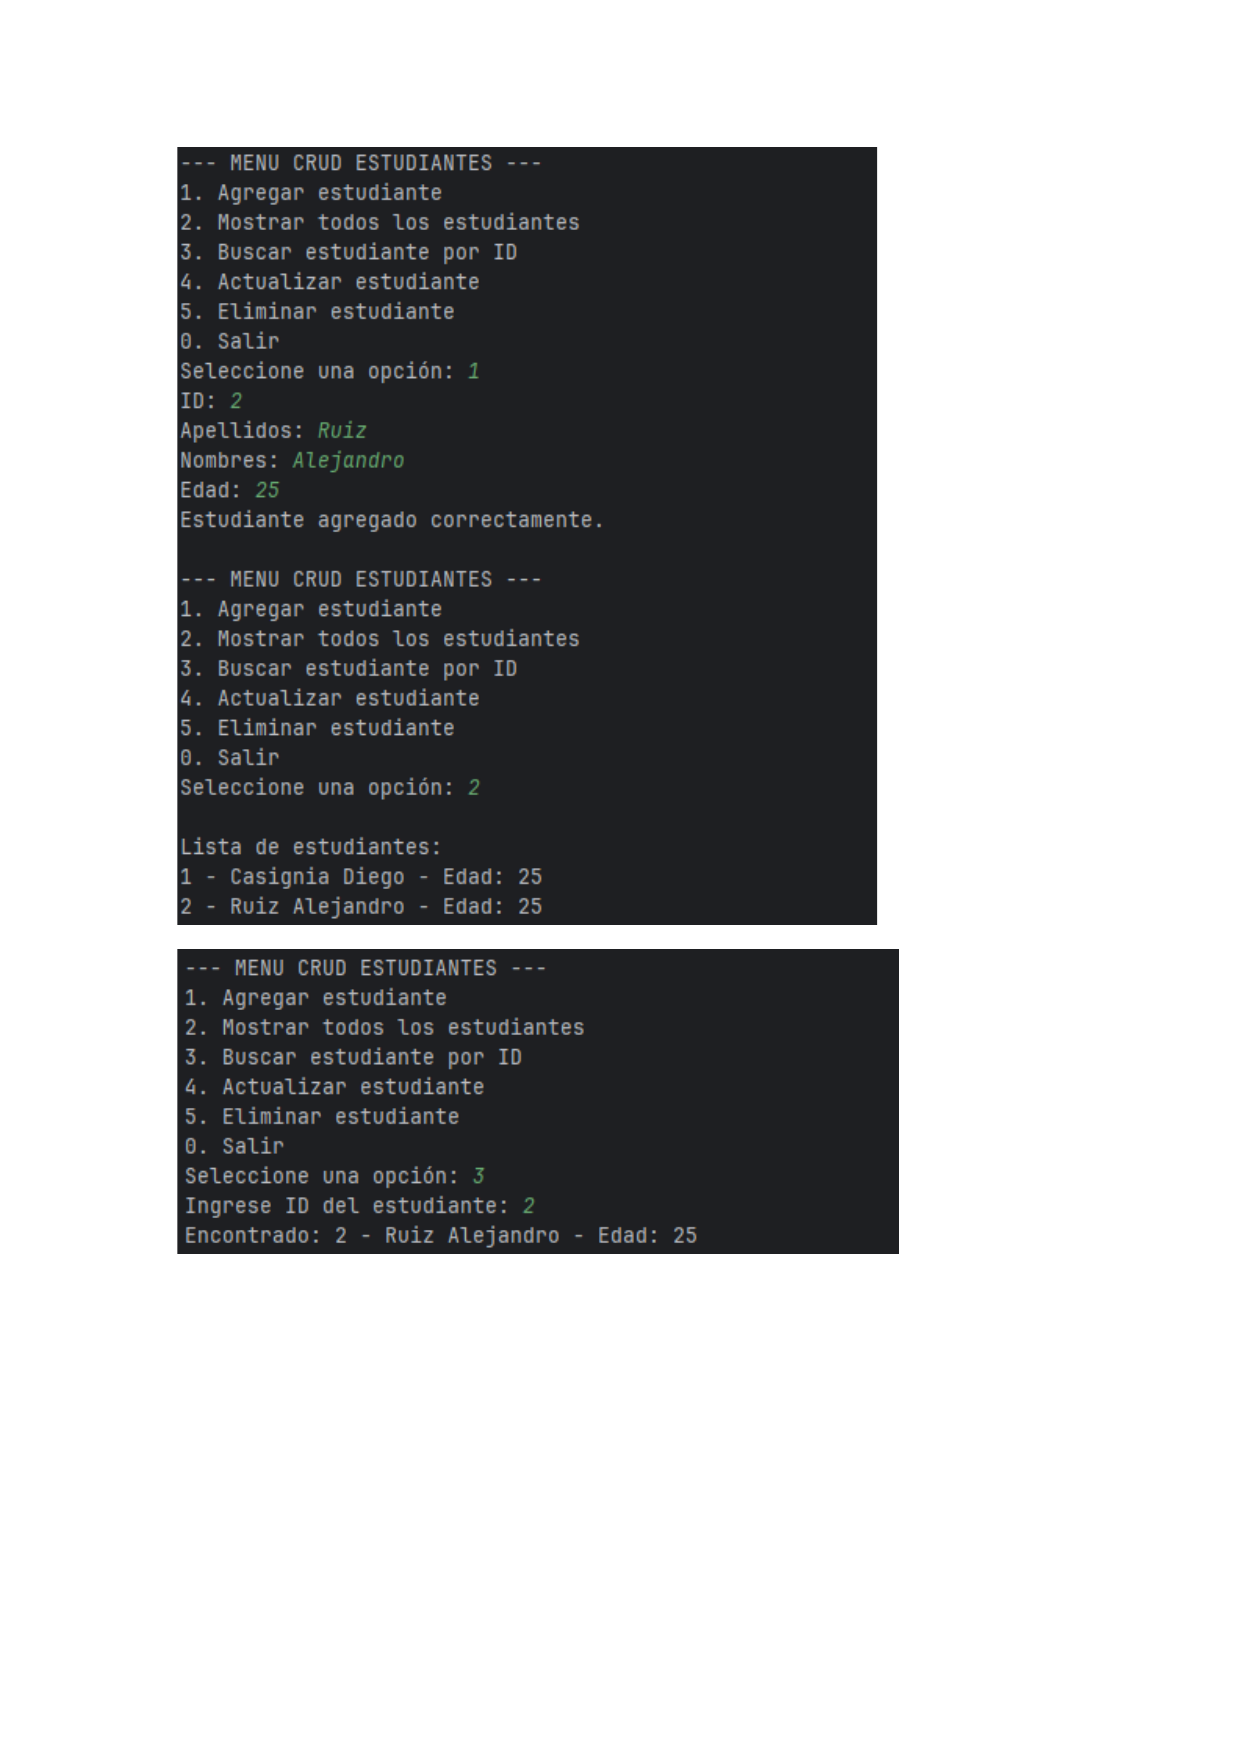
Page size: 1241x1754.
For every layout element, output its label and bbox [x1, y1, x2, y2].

picture [177, 949, 899, 1254]
picture [177, 147, 878, 925]
